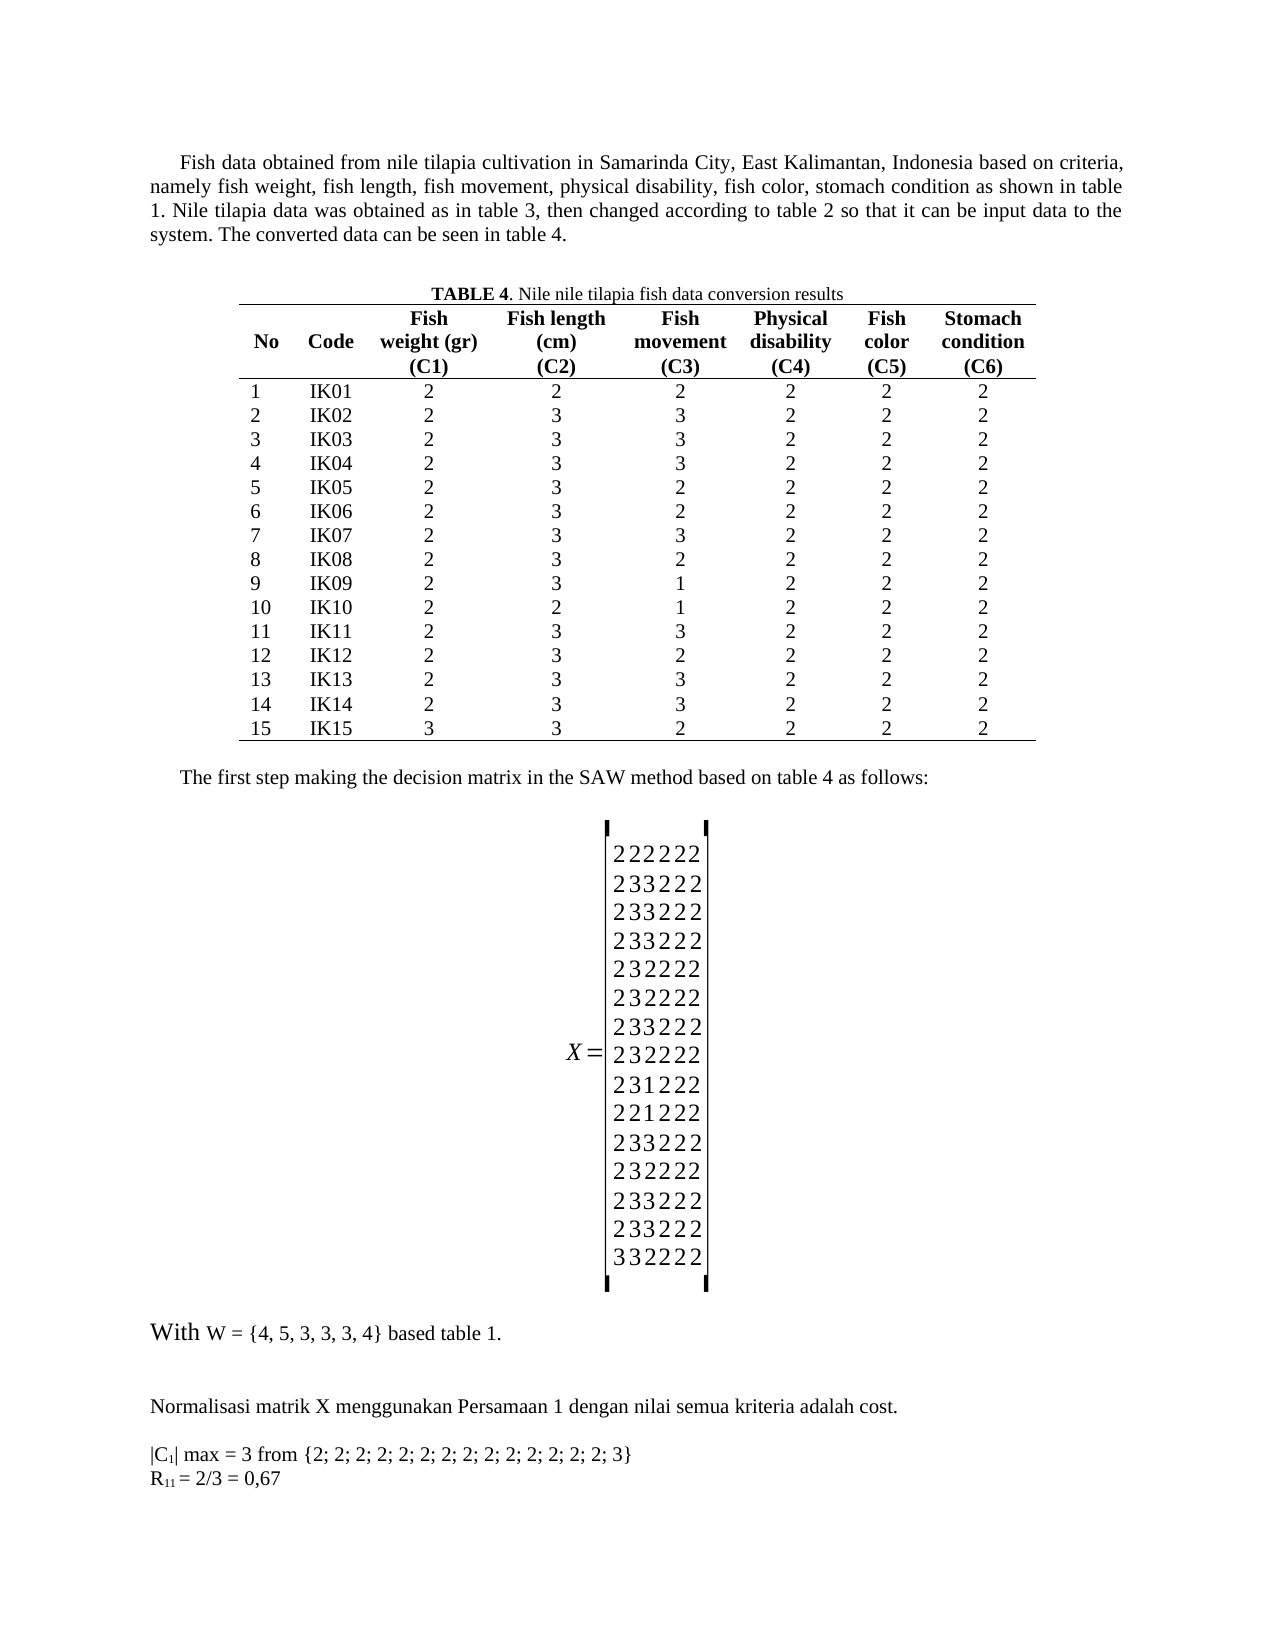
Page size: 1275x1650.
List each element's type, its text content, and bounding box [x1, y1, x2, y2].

table_cell IK14 [294, 691, 368, 716]
table_header Stomach condition (C6) [930, 305, 1036, 378]
table_cell 3 [490, 451, 623, 475]
table_cell 2 [930, 716, 1036, 739]
table_cell 2 [843, 691, 930, 716]
table_cell 2 [930, 379, 1036, 403]
table_cell 2 [843, 427, 930, 451]
table_header Physical disability (C4) [738, 305, 843, 378]
table_cell IK01 [294, 379, 368, 403]
table_cell IK07 [294, 523, 368, 547]
table_cell 2 [490, 379, 623, 403]
table_cell 3 [623, 619, 738, 643]
table_cell 2 [930, 523, 1036, 547]
table_cell 2 [930, 451, 1036, 475]
table_cell IK10 [294, 595, 368, 619]
table_header Fish movement (C3) [623, 305, 738, 378]
table_cell 2 [930, 547, 1036, 571]
table_cell 2 [843, 451, 930, 475]
table_header No [239, 305, 294, 378]
table_cell 3 [623, 451, 738, 475]
table_cell 2 [368, 427, 490, 451]
table_cell 2 [843, 523, 930, 547]
table_header Fish color (C5) [843, 305, 930, 378]
text With W = {4, 5, 3, 3, 3, 4} based table 1. [150, 1317, 1125, 1346]
table_cell 2 [843, 547, 930, 571]
table_header Code [294, 305, 368, 378]
table_cell IK12 [294, 643, 368, 667]
table_cell 3 [623, 427, 738, 451]
table_cell 2 [843, 668, 930, 691]
table_cell 2 [843, 379, 930, 403]
table_cell IK08 [294, 547, 368, 571]
table_cell 3 [490, 571, 623, 595]
table_cell 14 [239, 691, 294, 716]
table_cell 2 [623, 499, 738, 523]
table_cell 2 [930, 427, 1036, 451]
table_cell 2 [738, 451, 843, 475]
table_cell 2 [843, 403, 930, 427]
table_header Fish length (cm) (C2) [490, 305, 623, 378]
table_cell 2 [738, 668, 843, 691]
table_cell IK15 [294, 716, 368, 739]
table_cell IK13 [294, 668, 368, 691]
table_cell 2 [623, 379, 738, 403]
table_cell 6 [239, 499, 294, 523]
list R11 = 2/3 = 0,67 [150, 1466, 1125, 1490]
table_cell IK02 [294, 403, 368, 427]
table_cell IK09 [294, 571, 368, 595]
table_cell 2 [930, 595, 1036, 619]
table_cell 2 [368, 691, 490, 716]
table_cell 2 [930, 619, 1036, 643]
table_cell 15 [239, 716, 294, 739]
table_cell 12 [239, 643, 294, 667]
table_cell 3 [490, 619, 623, 643]
table_cell 2 [930, 668, 1036, 691]
table_cell 3 [490, 716, 623, 739]
table_cell 2 [930, 475, 1036, 499]
table_cell 2 [738, 523, 843, 547]
table_cell 3 [490, 668, 623, 691]
table_cell 2 [738, 427, 843, 451]
table_cell 2 [368, 643, 490, 667]
table_cell 1 [623, 595, 738, 619]
table_cell 2 [738, 571, 843, 595]
text Fish data obtained from nile tilapia cultivation in Samarinda City, East Kalimantan, Indonesia based on criteria, namely fish weight, fish length, fish movement, physical disability, fish color, stomach condition as shown in table 1. Nile tilapia data was obtained as in table 3, then changed according to table 2 so that it can be input data to the system. The converted data can be seen in table 4. [150, 150, 1125, 246]
table_cell 2 [843, 619, 930, 643]
table_cell 2 [843, 595, 930, 619]
table_cell 3 [623, 523, 738, 547]
table_cell 2 [368, 475, 490, 499]
table_cell 2 [738, 619, 843, 643]
table_cell 4 [239, 451, 294, 475]
table_cell 2 [930, 499, 1036, 523]
table_cell 3 [368, 716, 490, 739]
table_cell 10 [239, 595, 294, 619]
table_cell 3 [490, 547, 623, 571]
table_cell 2 [368, 668, 490, 691]
table_cell IK11 [294, 619, 368, 643]
table_cell 5 [239, 475, 294, 499]
table_cell 2 [843, 716, 930, 739]
text The first step making the decision matrix in the SAW method based on table 4 as follows: [150, 765, 1125, 789]
table_cell 2 [738, 691, 843, 716]
list Normalisasi matrik X menggunakan Persamaan 1 dengan nilai semua kriteria adalah cost. [150, 1394, 1125, 1418]
table_cell 3 [623, 668, 738, 691]
table_cell 3 [490, 403, 623, 427]
table_cell 3 [623, 403, 738, 427]
table_cell 2 [368, 619, 490, 643]
table_cell 3 [490, 523, 623, 547]
table_cell 2 [738, 595, 843, 619]
table_cell 7 [239, 523, 294, 547]
table_cell 2 [930, 403, 1036, 427]
table_cell 2 [738, 475, 843, 499]
table_cell 3 [490, 475, 623, 499]
list |C1| max = 3 from {2; 2; 2; 2; 2; 2; 2; 2; 2; 2; 2; 2; 2; 2; 3} [150, 1442, 1125, 1466]
table_cell 8 [239, 547, 294, 571]
table_cell 2 [239, 403, 294, 427]
table_cell 2 [368, 379, 490, 403]
table_cell 2 [368, 595, 490, 619]
table_header Fish weight (gr) (C1) [368, 305, 490, 378]
table_cell 3 [490, 427, 623, 451]
table_cell 2 [843, 475, 930, 499]
table_cell 2 [843, 499, 930, 523]
table_cell 3 [490, 499, 623, 523]
table_cell 1 [623, 571, 738, 595]
table_cell IK05 [294, 475, 368, 499]
table_cell 2 [623, 643, 738, 667]
table_cell 2 [930, 571, 1036, 595]
table_cell 13 [239, 668, 294, 691]
table_cell 2 [738, 643, 843, 667]
table_cell 2 [738, 379, 843, 403]
table_cell 11 [239, 619, 294, 643]
table_cell 2 [738, 499, 843, 523]
table_cell 9 [239, 571, 294, 595]
table_cell 2 [368, 451, 490, 475]
table_cell 2 [368, 547, 490, 571]
text TABLE 4. Nile nile tilapia fish data conversion results [150, 283, 1125, 304]
table_cell 2 [843, 643, 930, 667]
table_cell IK04 [294, 451, 368, 475]
table_cell IK03 [294, 427, 368, 451]
table_cell 3 [490, 691, 623, 716]
table_cell 3 [490, 643, 623, 667]
table_cell 2 [623, 716, 738, 739]
table_cell 2 [843, 571, 930, 595]
table_cell 2 [368, 403, 490, 427]
table_cell 2 [368, 523, 490, 547]
table_cell 2 [738, 403, 843, 427]
table_cell 3 [239, 427, 294, 451]
table_cell 1 [239, 379, 294, 403]
table_cell IK06 [294, 499, 368, 523]
table_cell 2 [623, 547, 738, 571]
table_cell 2 [490, 595, 623, 619]
table_cell 2 [623, 475, 738, 499]
table_cell 3 [623, 691, 738, 716]
table_cell 2 [368, 499, 490, 523]
table_cell 2 [738, 716, 843, 739]
table_cell 2 [930, 643, 1036, 667]
table_cell 2 [930, 691, 1036, 716]
table_cell 2 [368, 571, 490, 595]
table_cell 2 [738, 547, 843, 571]
